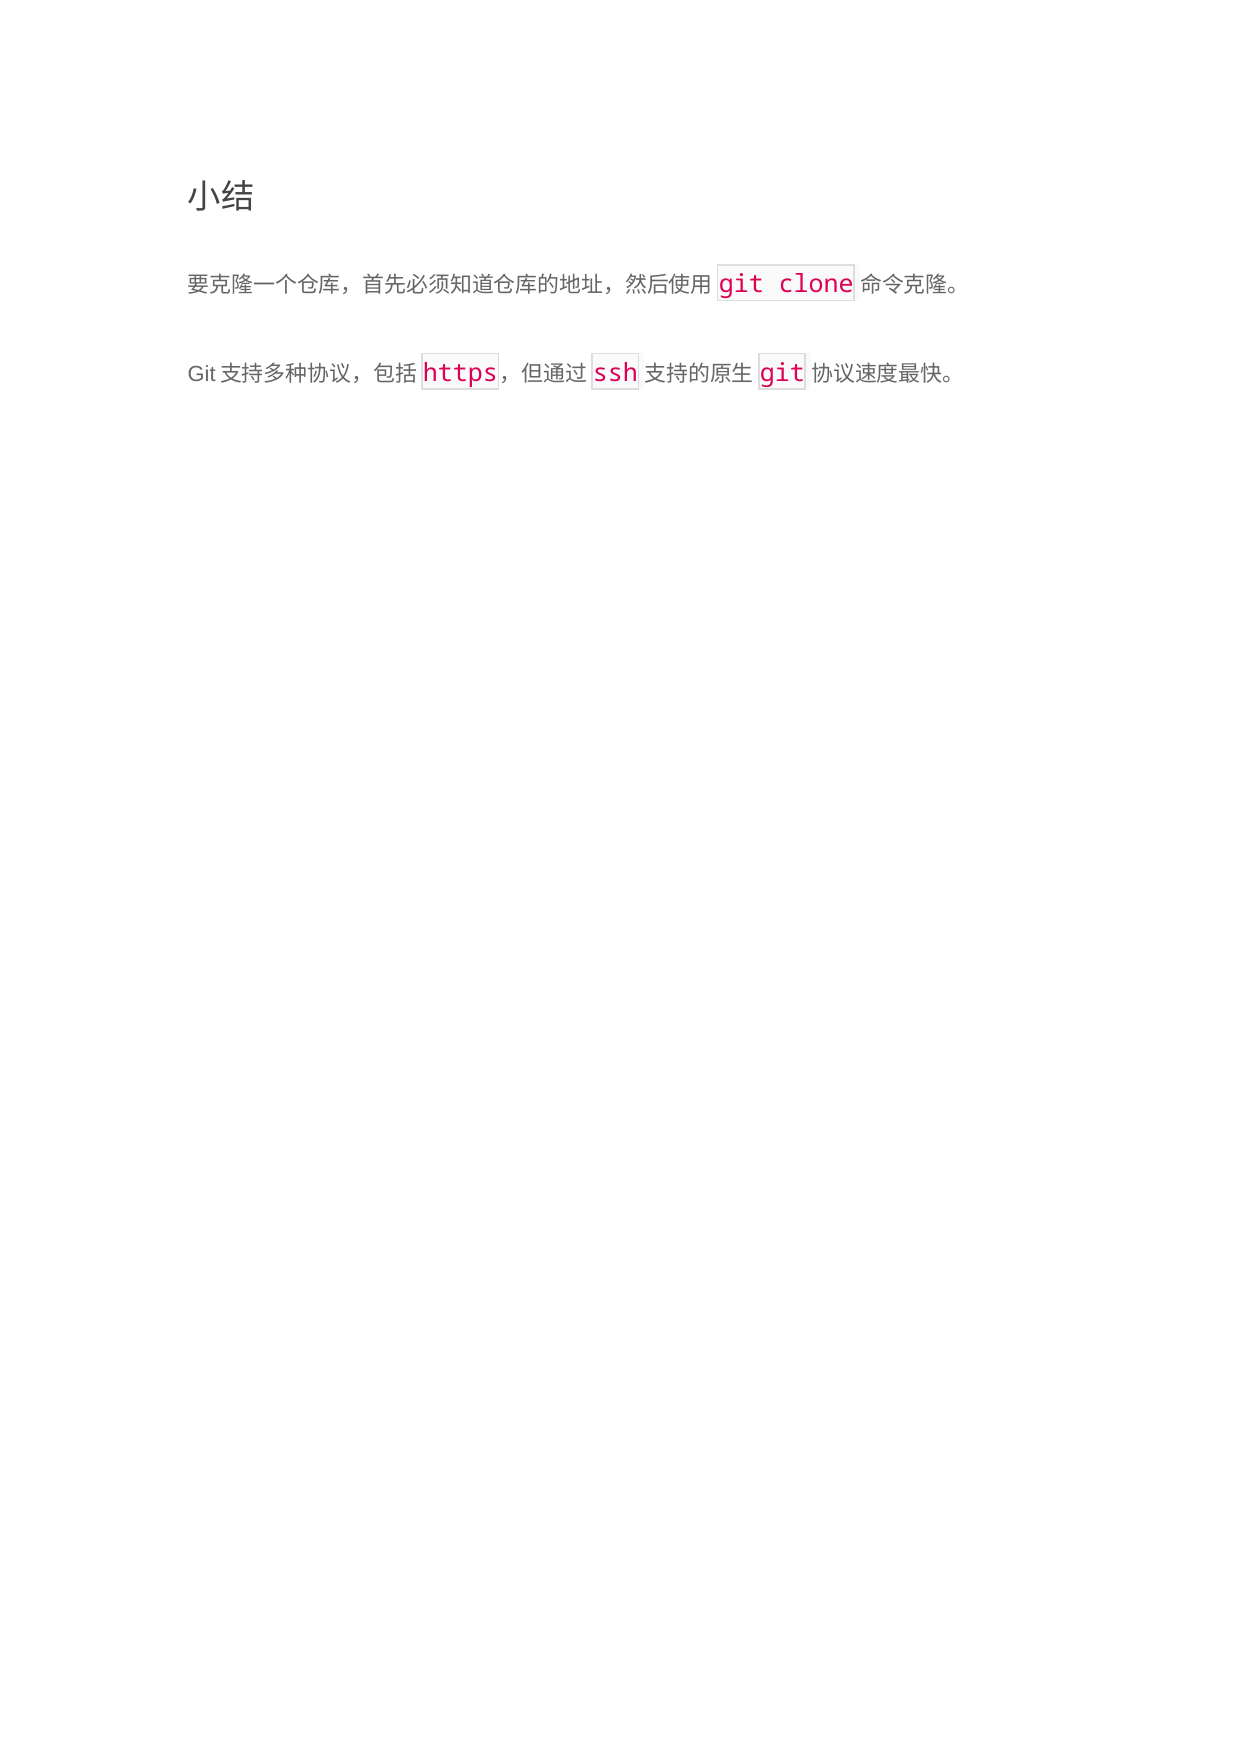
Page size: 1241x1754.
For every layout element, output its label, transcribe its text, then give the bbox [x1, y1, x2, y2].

text 要克隆一个仓库，首先必须知道仓库的地址，然后使用git clone命令克隆。 [187, 250, 1053, 315]
subtitle 小结 [187, 162, 1053, 227]
text Git支持多种协议，包括https，但通过ssh支持的原生git协议速度最快。 [187, 339, 1053, 404]
